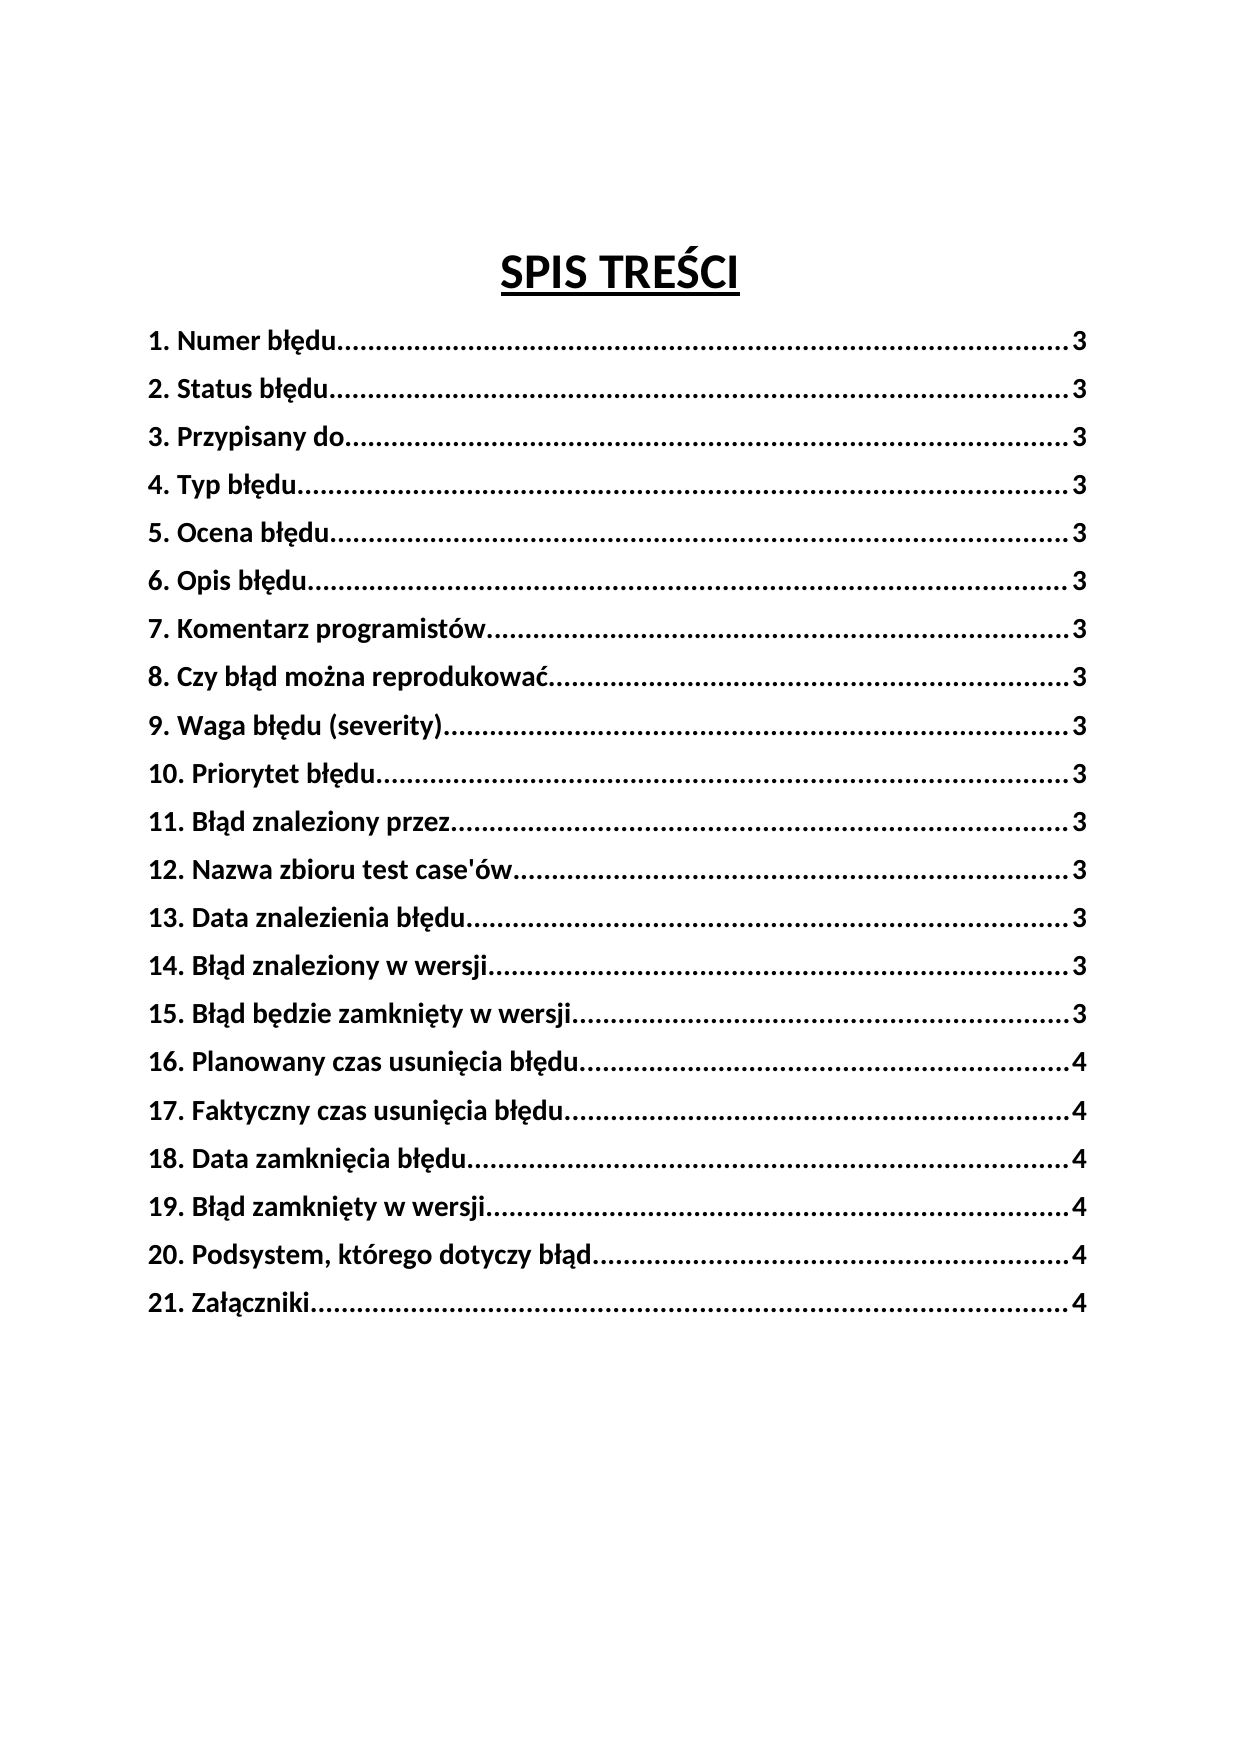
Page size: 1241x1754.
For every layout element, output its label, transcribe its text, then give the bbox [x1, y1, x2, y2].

text SPIS TREŚCI [148, 240, 1093, 301]
